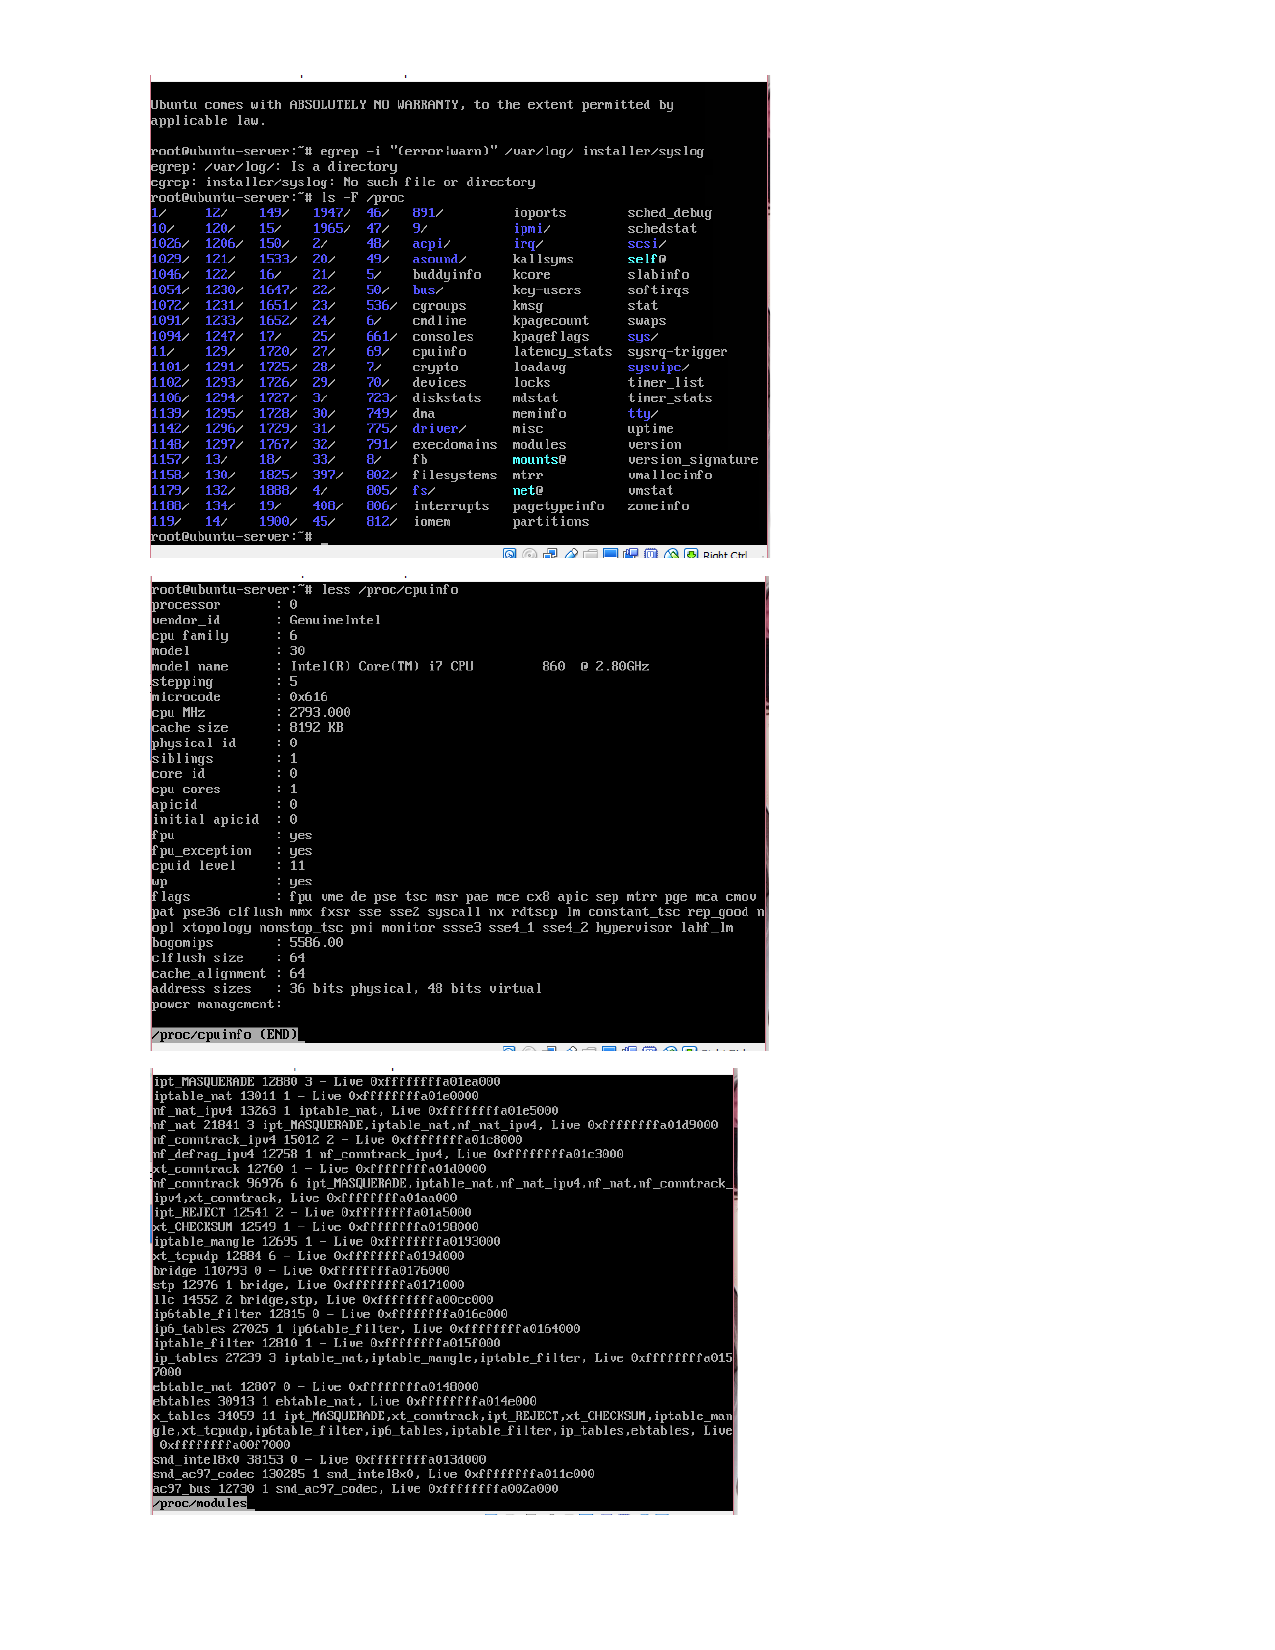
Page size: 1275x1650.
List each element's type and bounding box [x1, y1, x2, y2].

picture [150, 1068, 738, 1515]
picture [150, 576, 769, 1051]
picture [150, 75, 771, 558]
